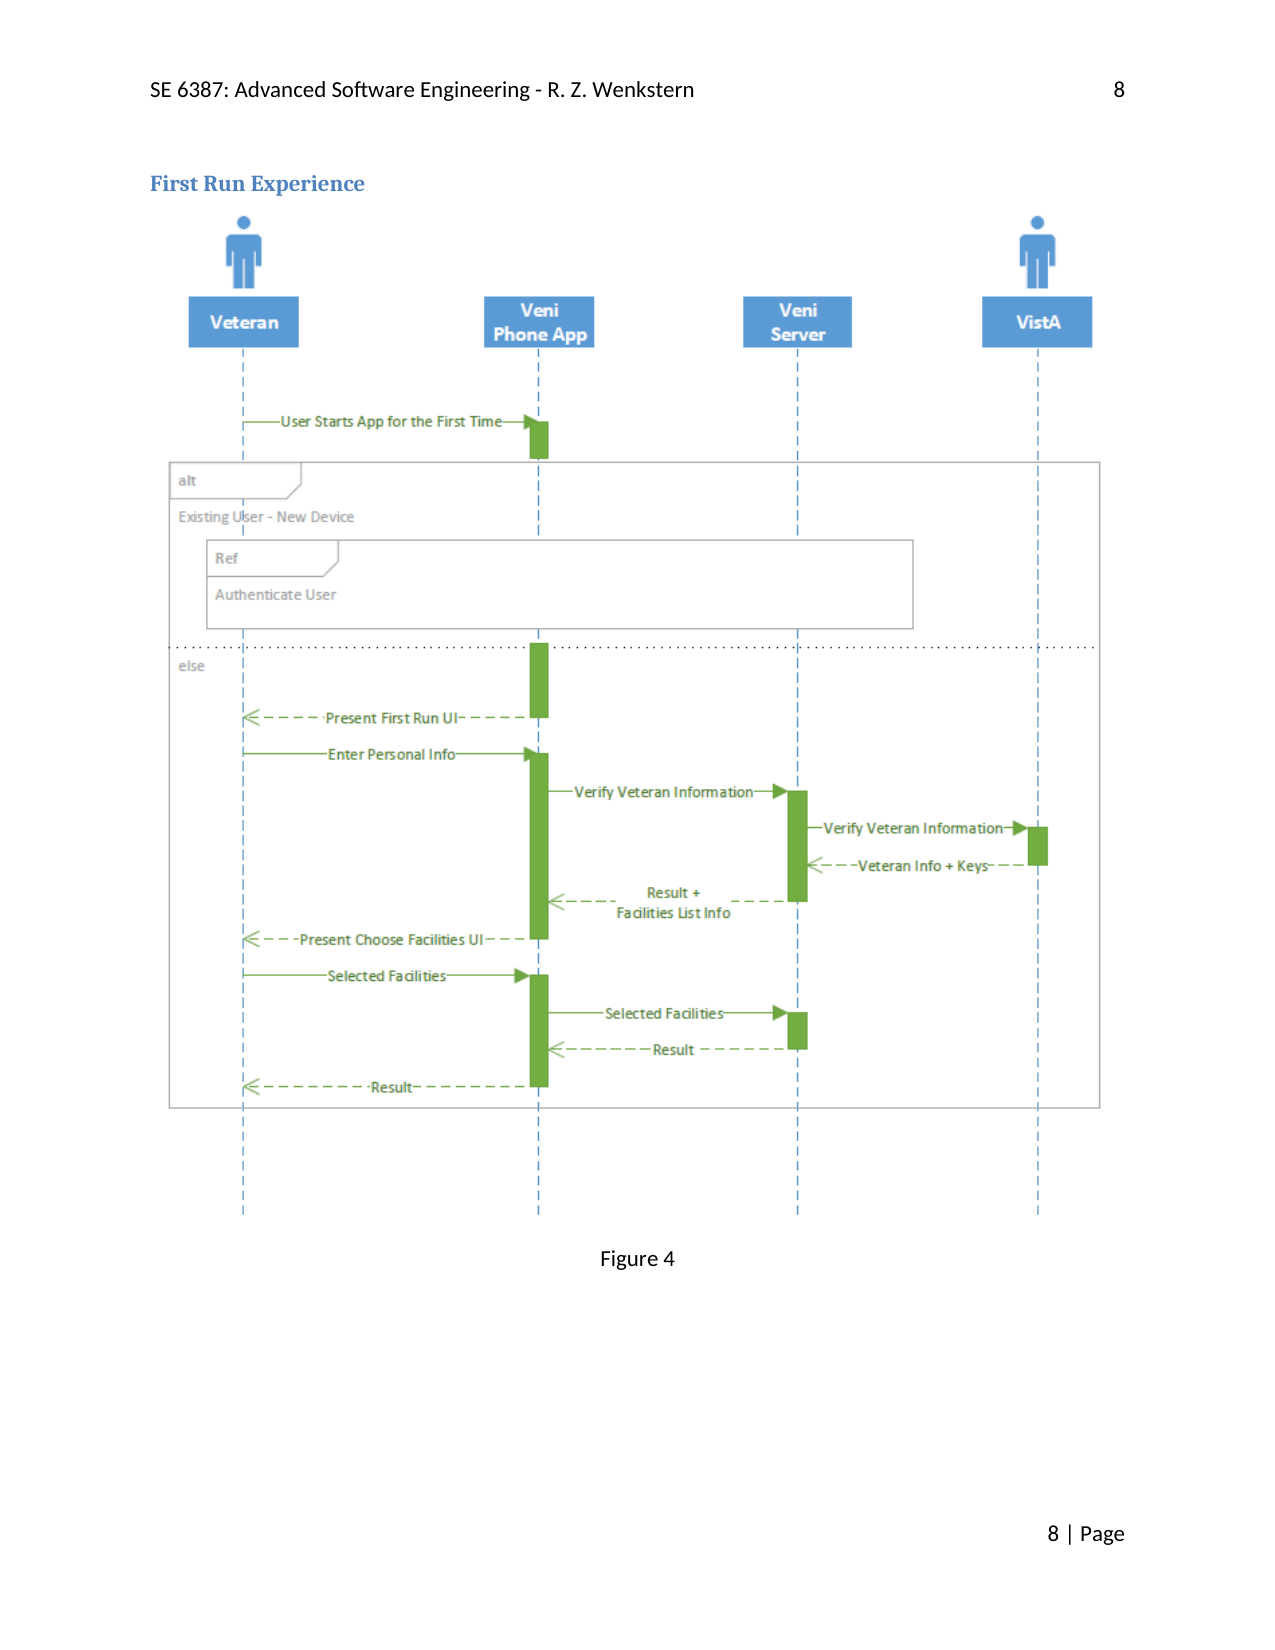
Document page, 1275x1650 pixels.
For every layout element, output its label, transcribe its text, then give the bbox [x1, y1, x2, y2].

text Figure 4 [150, 1244, 1125, 1272]
picture [150, 201, 1125, 1219]
subtitle First Run Experience [150, 171, 1125, 197]
